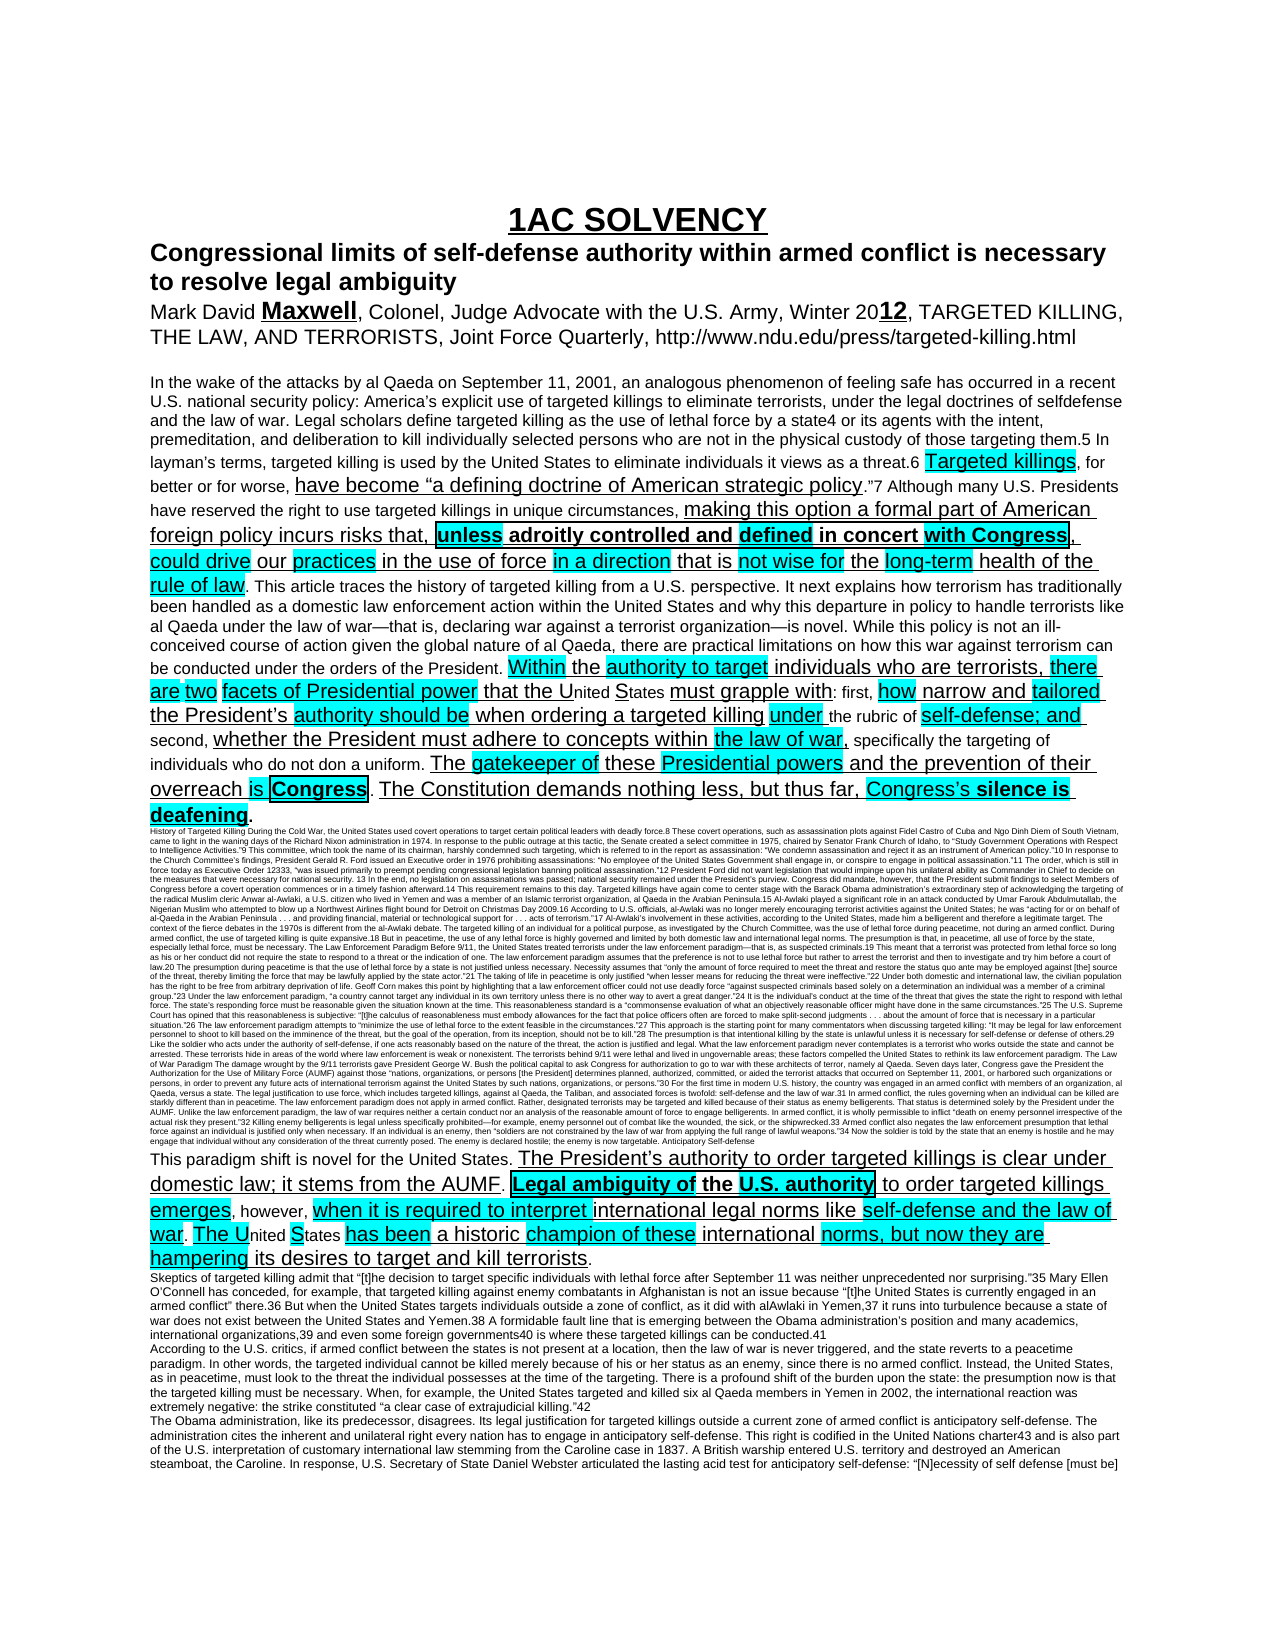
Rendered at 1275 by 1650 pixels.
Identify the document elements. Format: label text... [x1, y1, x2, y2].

text Mark David Maxwell, Colonel, Judge Advocate with the U.S. Army, Winter 2012, TARGETED KILLING, THE LAW, AND TERRORISTS, Joint Force Quarterly, http://www.ndu.edu/press/targeted-killing.html [150, 296, 1125, 349]
text Skeptics of targeted killing admit that “[t]he decision to target specific individuals with lethal force after September 11 was neither unprecedented nor surprising.”35 Mary Ellen O’Connell has conceded, for example, that targeted killing against enemy combatants in Afghanistan is not an issue because “[t]he United States is currently engaged in an armed conflict” there.36 But when the United States targets individuals outside a zone of conflict, as it did with alAwlaki in Yemen,37 it runs into turbulence because a state of war does not exist between the United States and Yemen.38 A formidable fault line that is emerging between the Obama administration’s position and many academics, international organizations,39 and even some foreign governments40 is where these targeted killings can be conducted.41 [150, 1270, 1125, 1342]
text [150, 1414, 1125, 1471]
text In the wake of the attacks by al Qaeda on September 11, 2001, an analogous phenomenon of feeling safe has occurred in a recent U.S. national security policy: America’s explicit use of targeted killings to eliminate terrorists, under the legal doctrines of selfdefense and the law of war. Legal scholars define targeted killing as the use of lethal force by a state4 or its agents with the intent, premeditation, and deliberation to kill individually selected persons who are not in the physical custody of those targeting them.5 In layman’s terms, targeted killing is used by the United States to eliminate individuals it views as a threat.6 Targeted killings, for better or for worse, have become “a defining doctrine of American strategic policy.”7 Although many U.S. Presidents have reserved the right to use targeted killings in unique circumstances, making this option a formal part of American foreign policy incurs risks that, unless adroitly controlled and defined in concert with Congress, could drive our practices in the use of force in a direction that is not wise for the long-term health of the rule of law. This article traces the history of targeted killing from a U.S. perspective. It next explains how terrorism has traditionally been handled as a domestic law enforcement action within the United States and why this departure in policy to handle terrorists like al Qaeda under the law of war—that is, declaring war against a terrorist organization—is novel. While this policy is not an ill-conceived course of action given the global nature of al Qaeda, there are practical limitations on how this war against terrorism can be conducted under the orders of the President. Within the authority to target individuals who are terrorists, there are two facets of Presidential power that the United States must grapple with: first, how narrow and tailored the President’s authority should be when ordering a targeted killing under the rubric of self-defense; and second, whether the President must adhere to concepts within the law of war, specifically the targeting of individuals who do not don a uniform. The gatekeeper of these Presidential powers and the prevention of their overreach is Congress. The Constitution demands nothing less, but thus far, Congress’s silence is deafening. [150, 373, 1125, 827]
text Congressional limits of self-defense authority within armed conflict is necessary to resolve legal ambiguity [150, 238, 1125, 296]
text This paradigm shift is novel for the United States. The President’s authority to order targeted killings is clear under domestic law; it stems from the AUMF. Legal ambiguity of the U.S. authority to order targeted killings emerges, however, when it is required to interpret international legal norms like self-defense and the law of war. The United States has been a historic champion of these international norms, but now they are hampering its desires to target and kill terrorists. [150, 1146, 1125, 1270]
subtitle 1AC Solvency [150, 200, 1125, 238]
text According to the U.S. critics, if armed conflict between the states is not present at a location, then the law of war is never triggered, and the state reverts to a peacetime paradigm. In other words, the targeted individual cannot be killed merely because of his or her status as an enemy, since there is no armed conflict. Instead, the United States, as in peacetime, must look to the threat the individual possesses at the time of the targeting. There is a profound shift of the burden upon the state: the presumption now is that the targeted killing must be necessary. When, for example, the United States targeted and killed six al Qaeda members in Yemen in 2002, the international reaction was extremely negative: the strike constituted “a clear case of extrajudicial killing.”42 [150, 1342, 1125, 1414]
